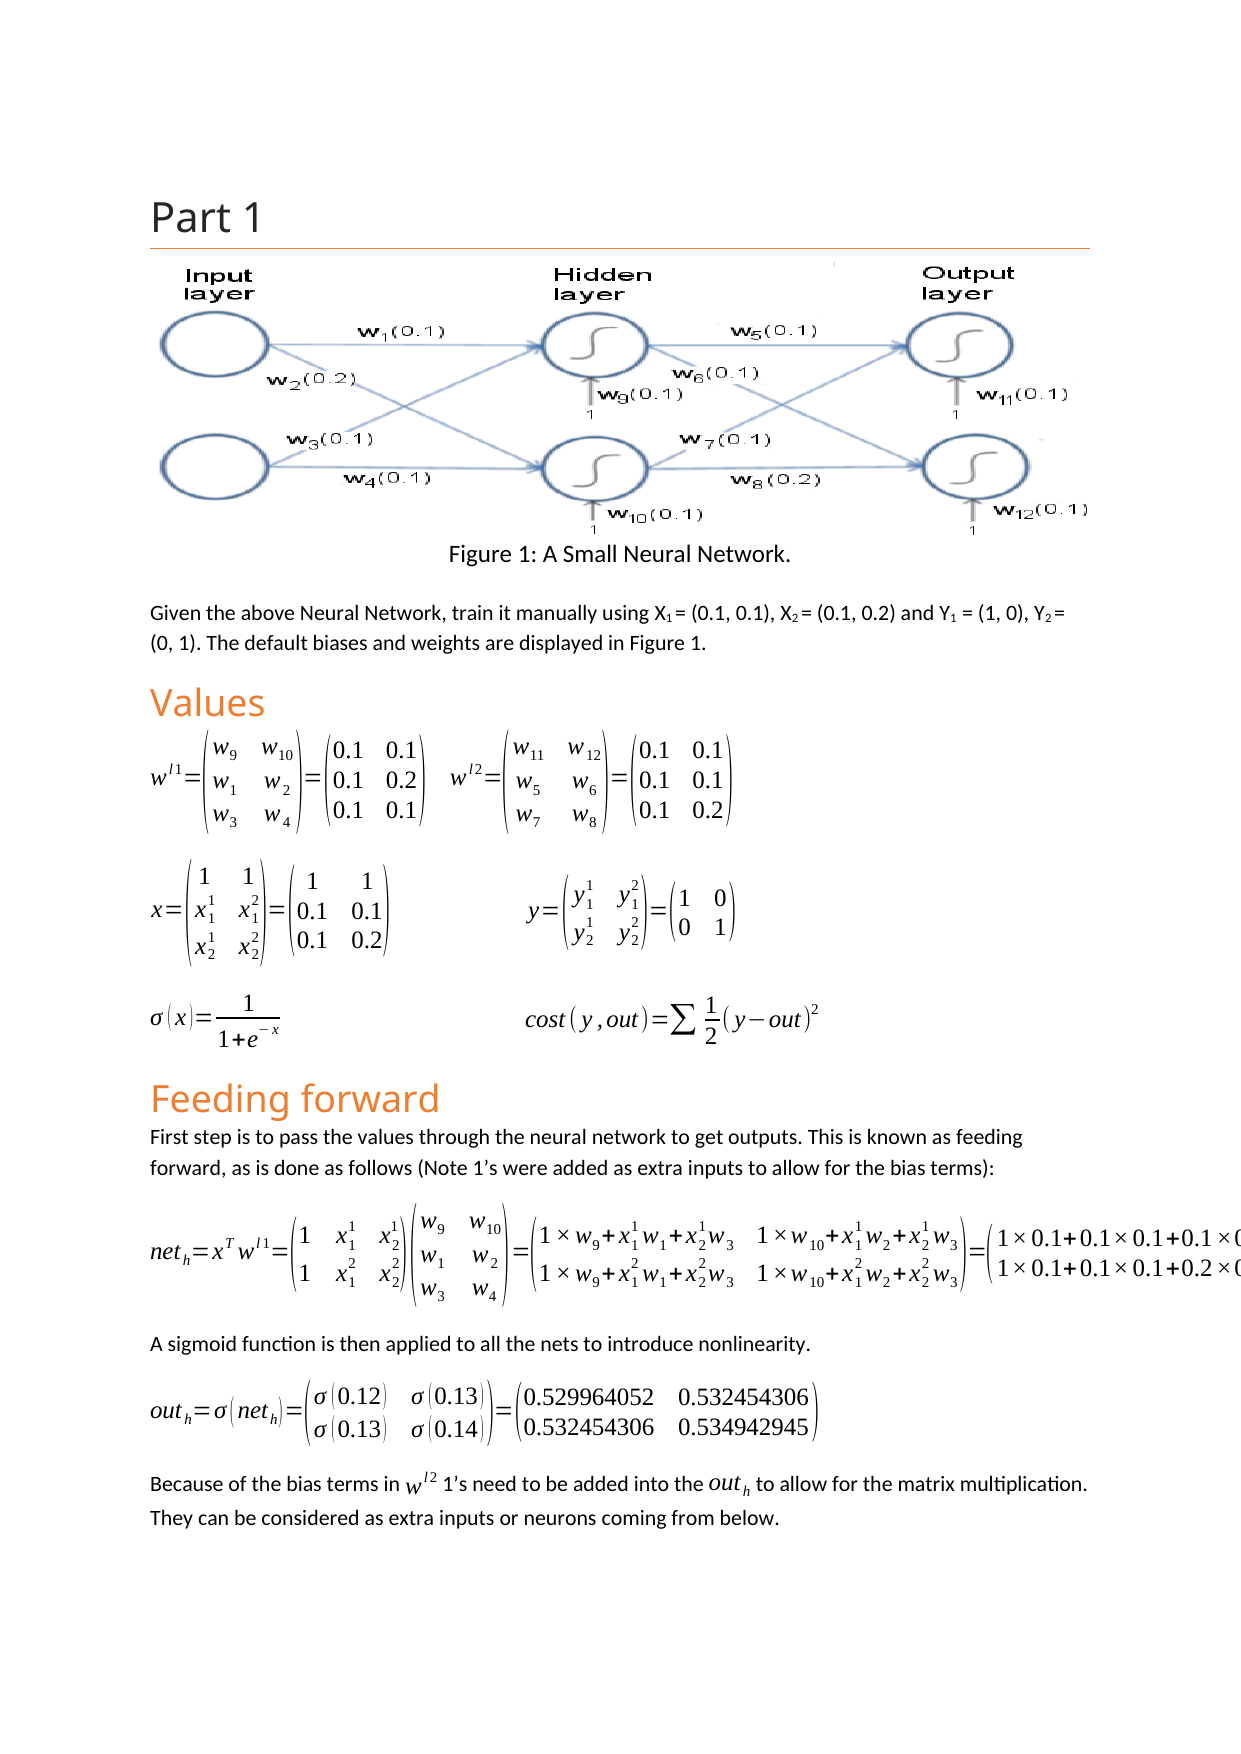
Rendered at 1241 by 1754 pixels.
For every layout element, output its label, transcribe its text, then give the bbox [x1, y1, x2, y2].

text First step is to pass the values through the neural network to get outputs. This is known as feeding forward, as is done as follows (Note 1’s were added as extra inputs to allow for the bias terms): [150, 1123, 1090, 1181]
subtitle Values [150, 677, 1090, 728]
text Because of the bias terms in 1’s need to be added into the to allow for the matrix multiplication. They can be considered as extra inputs or neurons coming from below. [150, 1468, 1090, 1530]
subtitle Feeding forward [150, 1072, 1090, 1123]
subtitle Part 1 [150, 187, 1090, 248]
text Figure 1: A Small Neural Network. [150, 538, 1090, 568]
text A sigmoid function is then applied to all the nets to introduce nonlinearity. [150, 1330, 1090, 1357]
text Given the above Neural Network, train it manually using X1 = (0.1, 0.1), X2 = (0.1, 0.2) and Y1 = (1, 0), Y2 = (0, 1). The default biases and weights are displayed in Figure 1. [150, 599, 1090, 656]
